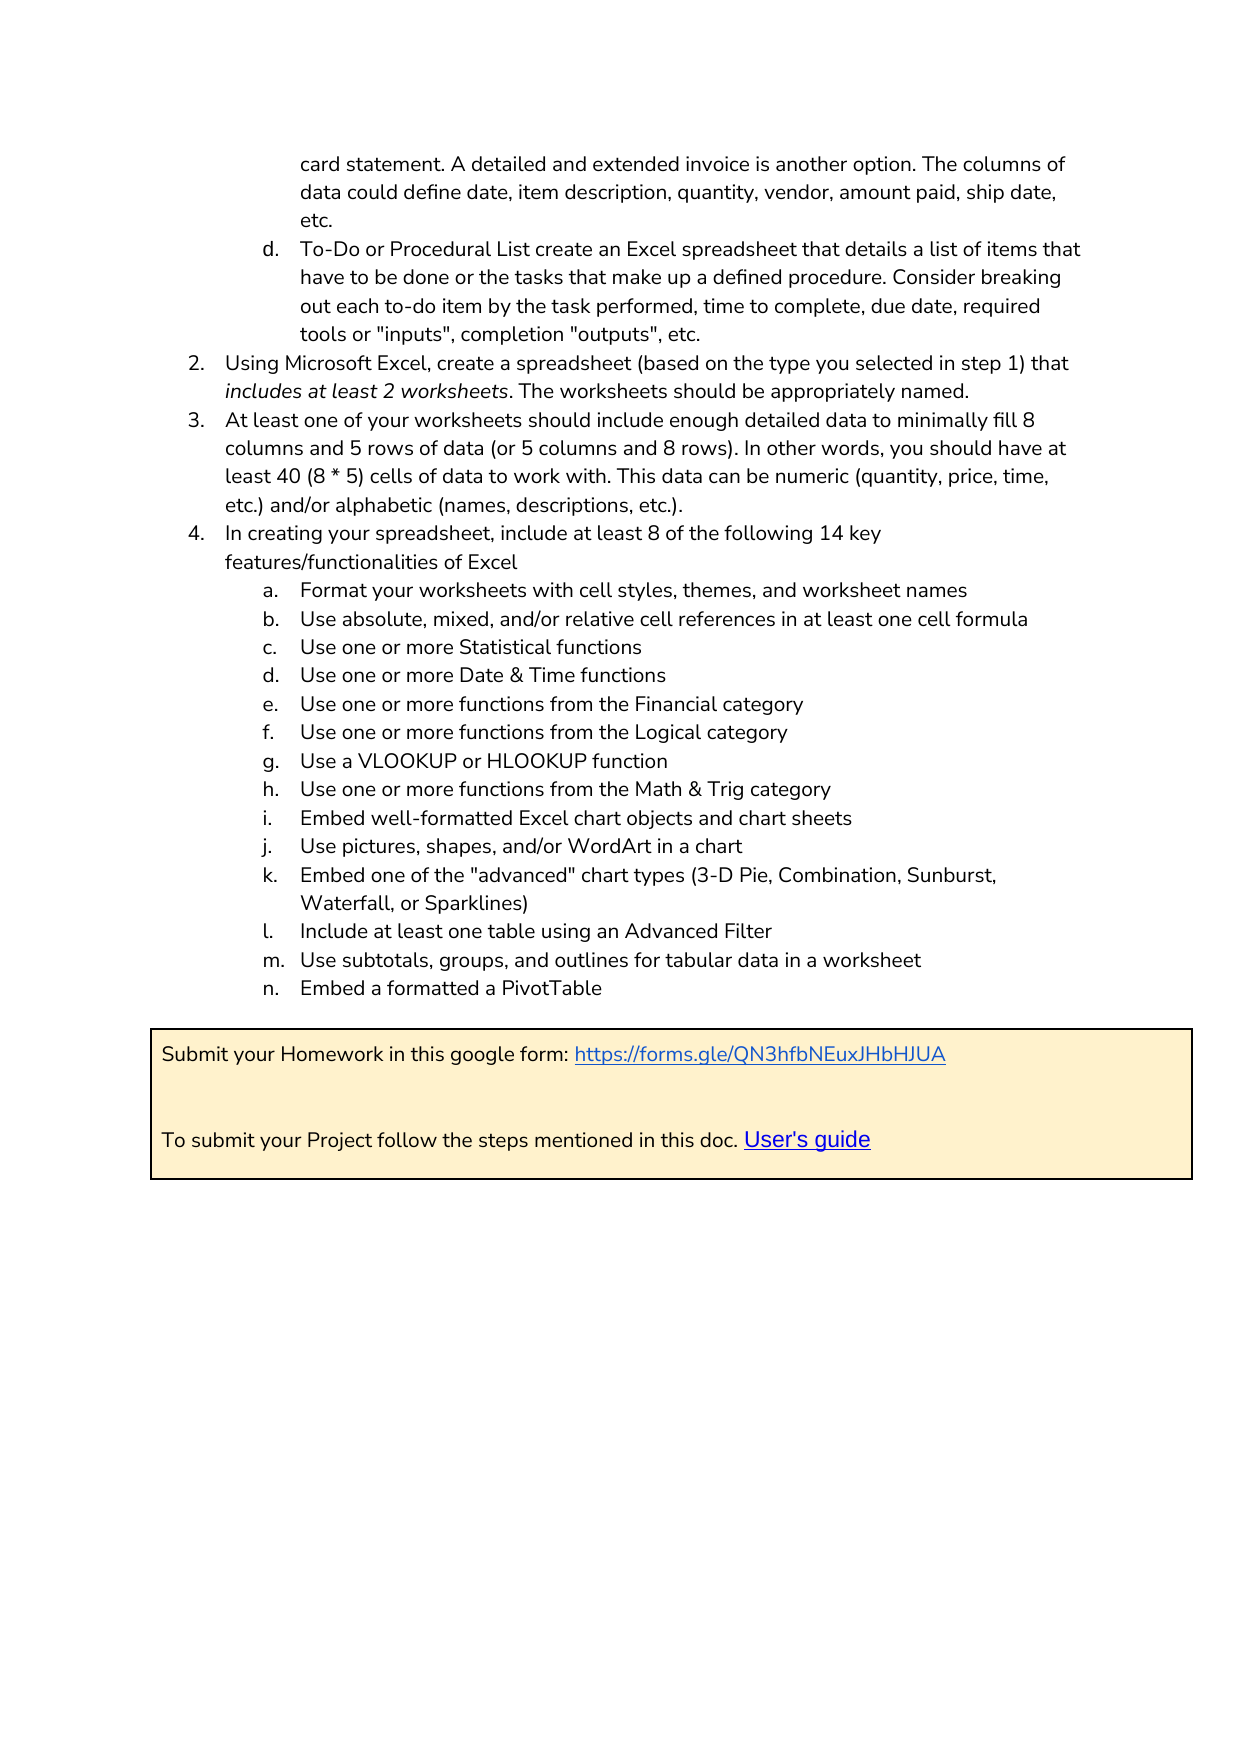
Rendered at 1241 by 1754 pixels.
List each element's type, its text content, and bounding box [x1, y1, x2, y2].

table_header Submit your Homework in this google form: https://forms.gle/QN3hfbNEuxJHbHJUA To submit your Project follow the steps mentioned in this doc. User's guide [152, 1030, 1191, 1178]
list Use one or more Date & Time functions [262, 662, 1090, 690]
list Include at least one table using an Advanced Filter [262, 918, 1090, 946]
list In creating your spreadsheet, include at least 8 of the following 14 key features/functionalities of Excel [187, 520, 1090, 577]
list Use one or more functions from the Financial category [262, 690, 1090, 719]
list Use one or more functions from the Logical category [262, 719, 1090, 747]
list Embed one of the "advanced" chart types (3-D Pie, Combination, Sunburst, Waterfall, or Sparklines) [262, 861, 1090, 918]
list Use one or more functions from the Math & Trig category [262, 776, 1090, 804]
list Format your worksheets with cell styles, themes, and worksheet names [262, 577, 1090, 605]
list Embed well-formatted Excel chart objects and chart sheets [262, 804, 1090, 832]
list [262, 150, 1090, 235]
list Use a VLOOKUP or HLOOKUP function [262, 747, 1090, 776]
list Using Microsoft Excel, create a spreadsheet (based on the type you selected in step 1) that includes at least 2 worksheets. The worksheets should be appropriately named. [187, 349, 1090, 406]
list Use pictures, shapes, and/or WordArt in a chart [262, 832, 1090, 861]
list Embed a formatted a PivotTable [262, 975, 1090, 1003]
list At least one of your worksheets should include enough detailed data to minimally fill 8 columns and 5 rows of data (or 5 columns and 8 rows). In other words, you should have at least 40 (8 * 5) cells of data to work with. This data can be numeric (quantity, price, time, etc.) and/or alphabetic (names, descriptions, etc.). [187, 406, 1090, 520]
list Use one or more Statistical functions [262, 633, 1090, 662]
list Use subtotals, groups, and outlines for tabular data in a worksheet [262, 946, 1090, 975]
list Use absolute, mixed, and/or relative cell references in at least one cell formula [262, 605, 1090, 633]
list To-Do or Procedural List create an Excel spreadsheet that details a list of items that have to be done or the tasks that make up a defined procedure. Consider breaking out each to-do item by the task performed, time to complete, due date, required tools or "inputs", completion "outputs", etc. [262, 235, 1090, 349]
